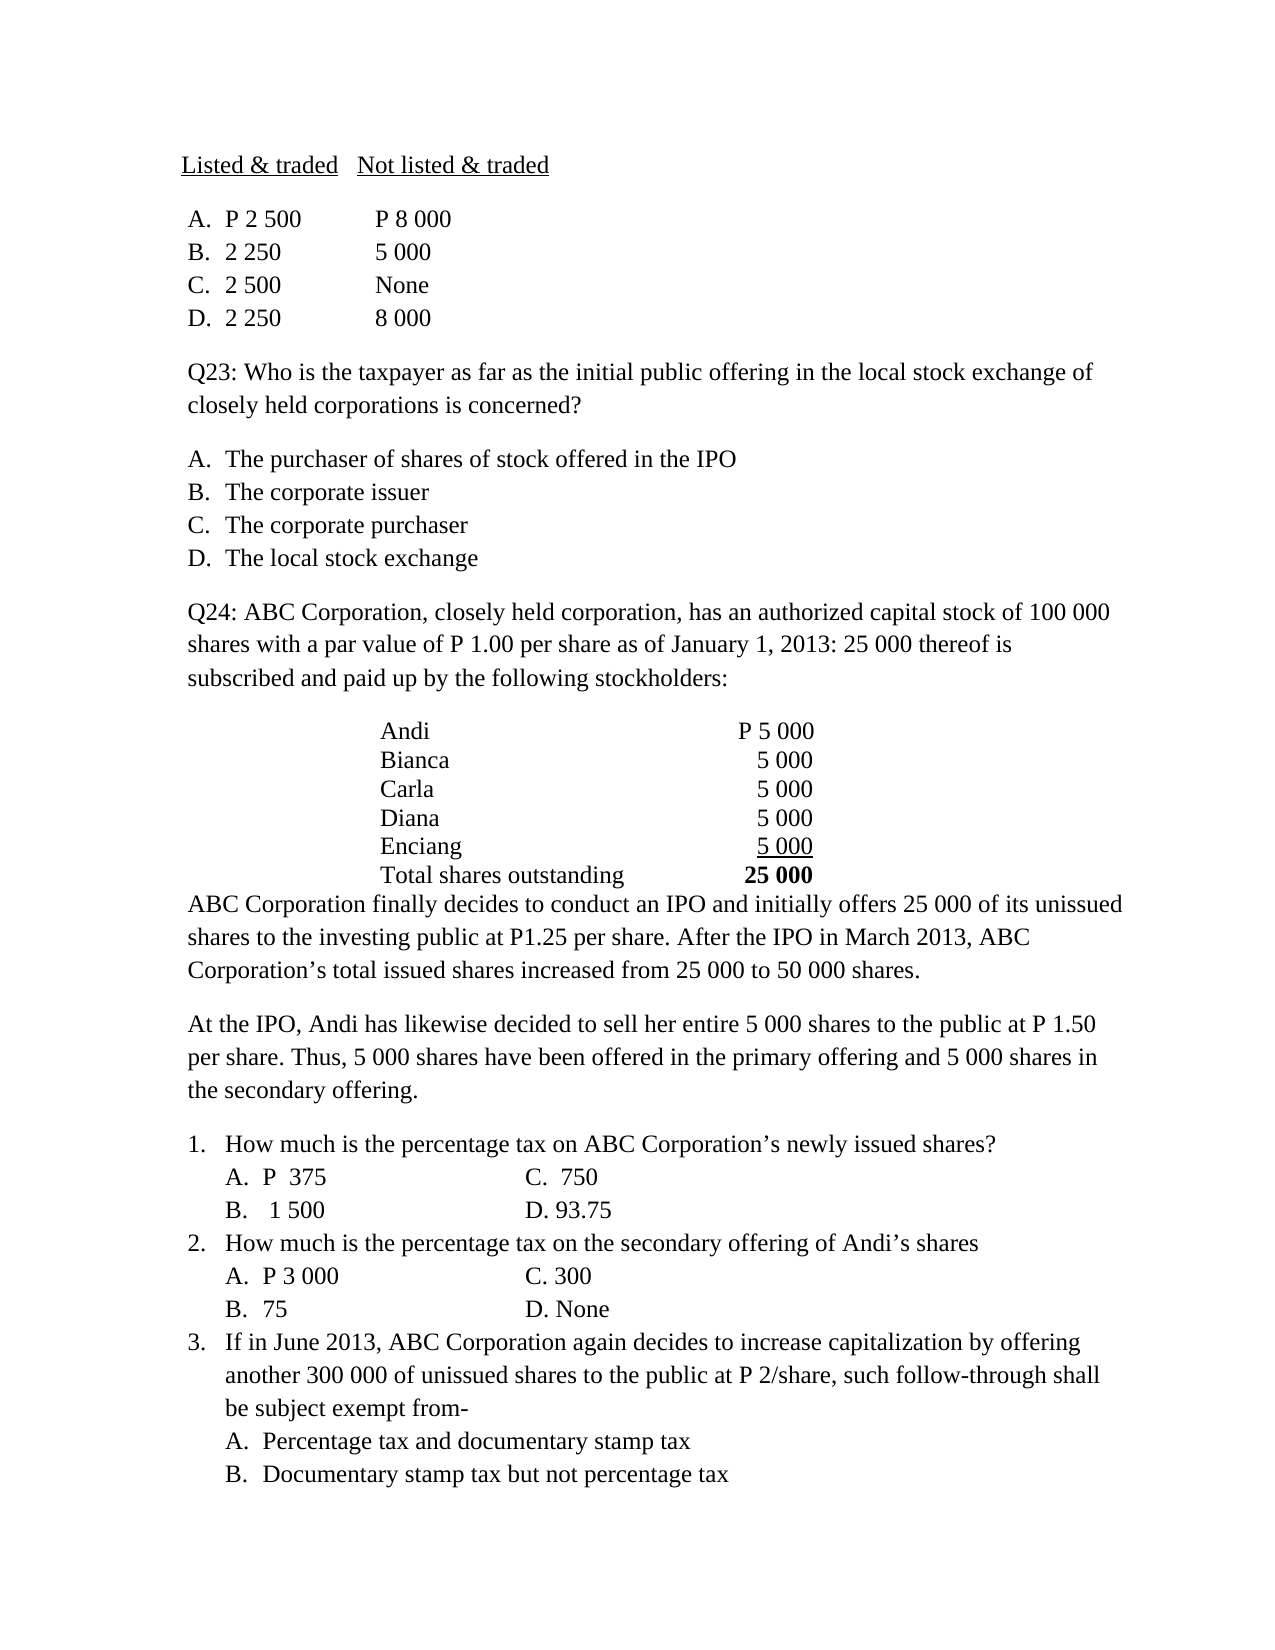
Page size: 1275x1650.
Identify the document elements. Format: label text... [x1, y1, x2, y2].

text Listed & traded Not listed & traded [150, 150, 1125, 179]
list The local stock exchange [187, 543, 1125, 571]
list If in June 2013, ABC Corporation again decides to increase capitalization by offering another 300 000 of unissued shares to the public at P 2/share, such follow-through shall be subject exempt from- [187, 1327, 1125, 1422]
list P 375 C. 750 [225, 1162, 1125, 1191]
text Q23: Who is the taxpayer as far as the initial public offering in the local stock exchange of closely held corporations is concerned? [187, 357, 1125, 418]
table_cell Diana [369, 803, 727, 831]
list The corporate purchaser [187, 510, 1125, 538]
list Documentary stamp tax but not percentage tax [225, 1459, 1125, 1488]
text At the IPO, Andi has likewise decided to sell her entire 5 000 shares to the public at P 1.50 per share. Thus, 5 000 shares have been offered in the primary offering and 5 000 shares in the secondary offering. [187, 1009, 1125, 1104]
list P 2 500 P 8 000 [187, 204, 1125, 233]
list 2 250 8 000 [187, 303, 1125, 332]
list How much is the percentage tax on ABC Corporation’s newly issued shares? [187, 1129, 1125, 1157]
table_cell Bianca [369, 745, 727, 774]
list The corporate issuer [187, 477, 1125, 505]
table_cell 5 000 [727, 803, 886, 831]
text ABC Corporation finally decides to conduct an IPO and initially offers 25 000 of its unissued shares to the investing public at P1.25 per share. After the IPO in March 2013, ABC Corporation’s total issued shares increased from 25 000 to 50 000 shares. [187, 889, 1125, 984]
list P 3 000 C. 300 [225, 1261, 1125, 1289]
table_cell 5 000 [727, 745, 886, 774]
list 1 500 D. 93.75 [225, 1195, 1125, 1223]
table_header P 5 000 [727, 716, 886, 745]
list How much is the percentage tax on the secondary offering of Andi’s shares [187, 1228, 1125, 1257]
table_cell 5 000 [727, 774, 886, 803]
table_cell Total shares outstanding [369, 860, 727, 889]
list Percentage tax and documentary stamp tax [225, 1426, 1125, 1455]
list 2 250 5 000 [187, 237, 1125, 266]
table_cell 25 000 [727, 860, 886, 889]
list The purchaser of shares of stock offered in the IPO [187, 444, 1125, 472]
list 2 500 None [187, 270, 1125, 299]
text Q24: ABC Corporation, closely held corporation, has an authorized capital stock of 100 000 shares with a par value of P 1.00 per share as of January 1, 2013: 25 000 thereof is subscribed and paid up by the following stockholders: [187, 597, 1125, 691]
list 75 D. None [225, 1294, 1125, 1323]
table_cell 5 000 [727, 831, 886, 860]
table_cell Enciang [369, 831, 727, 860]
table_header Andi [369, 716, 727, 745]
table_cell Carla [369, 774, 727, 803]
